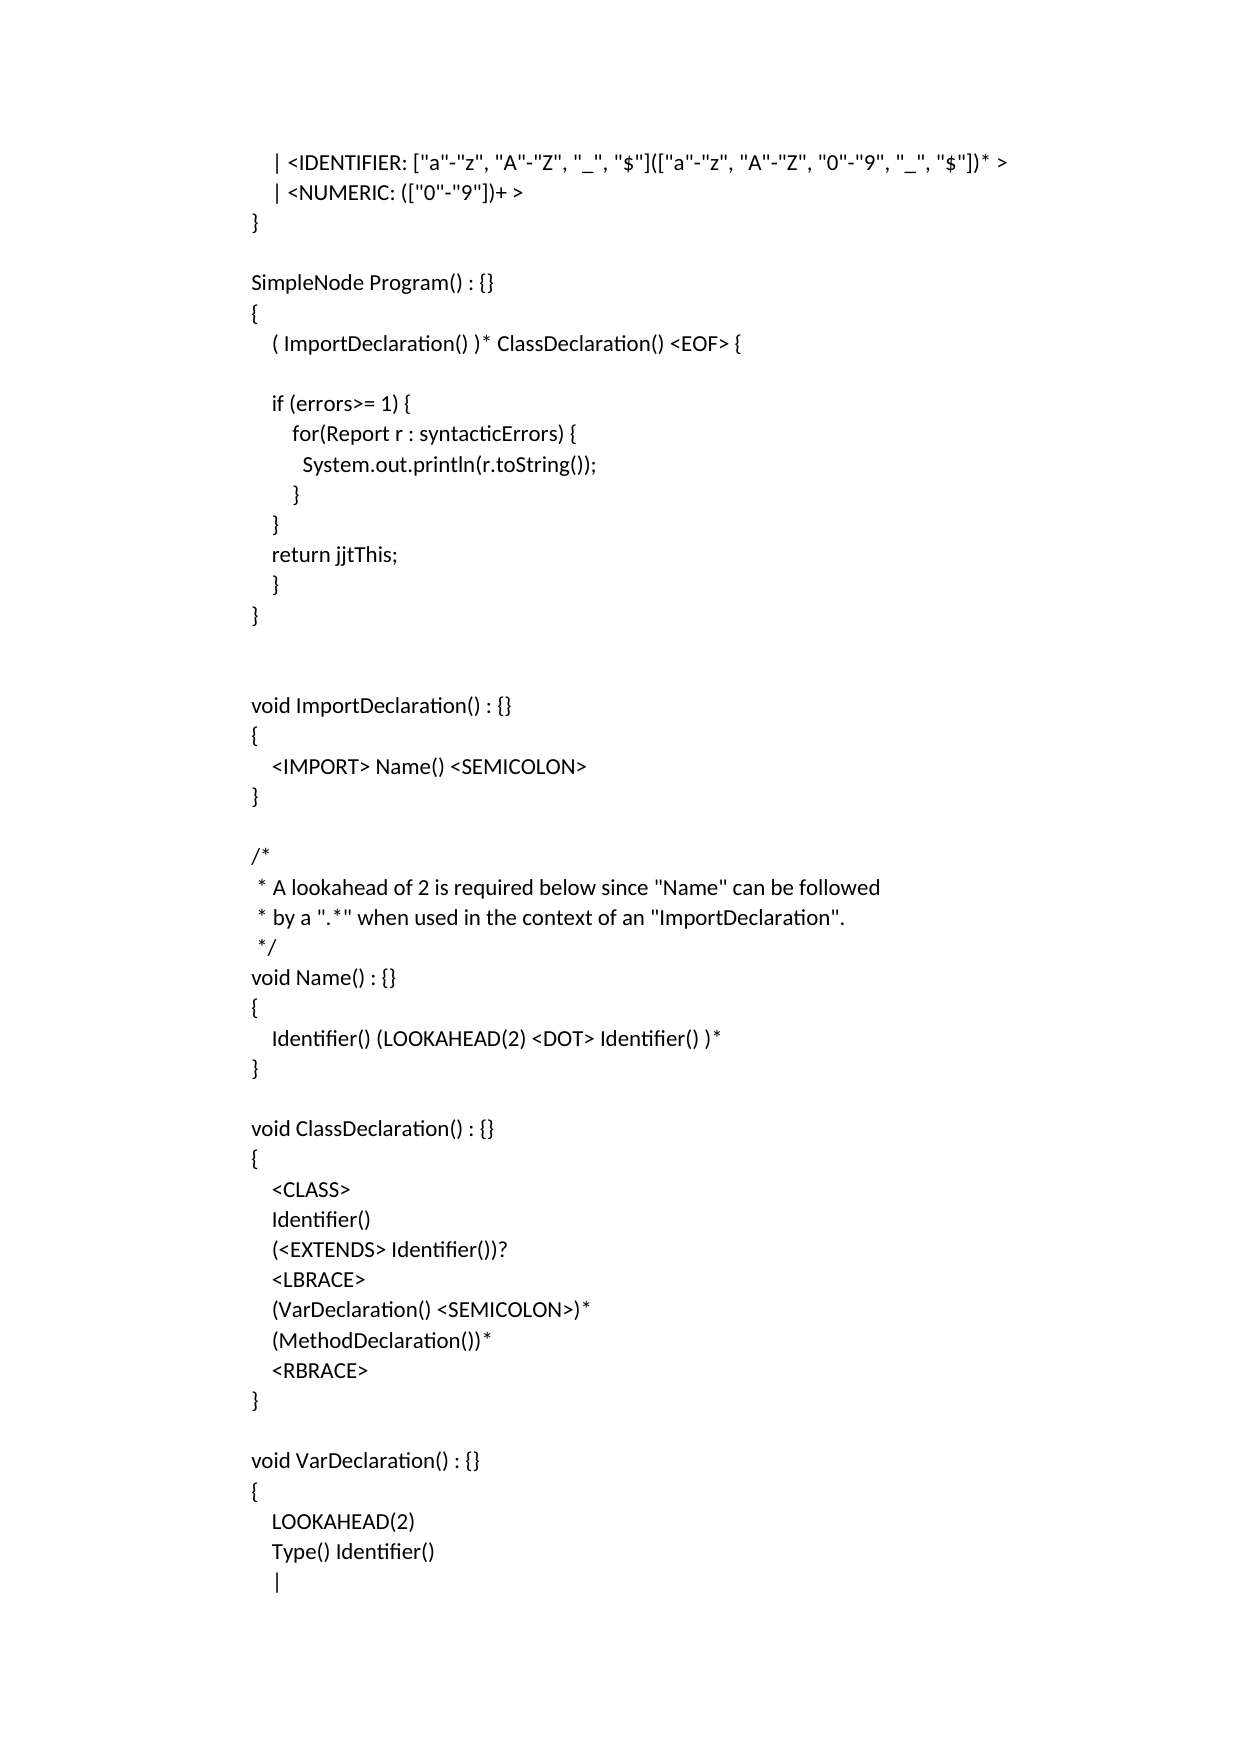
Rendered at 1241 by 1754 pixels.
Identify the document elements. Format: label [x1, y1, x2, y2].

text [177, 148, 1063, 1595]
